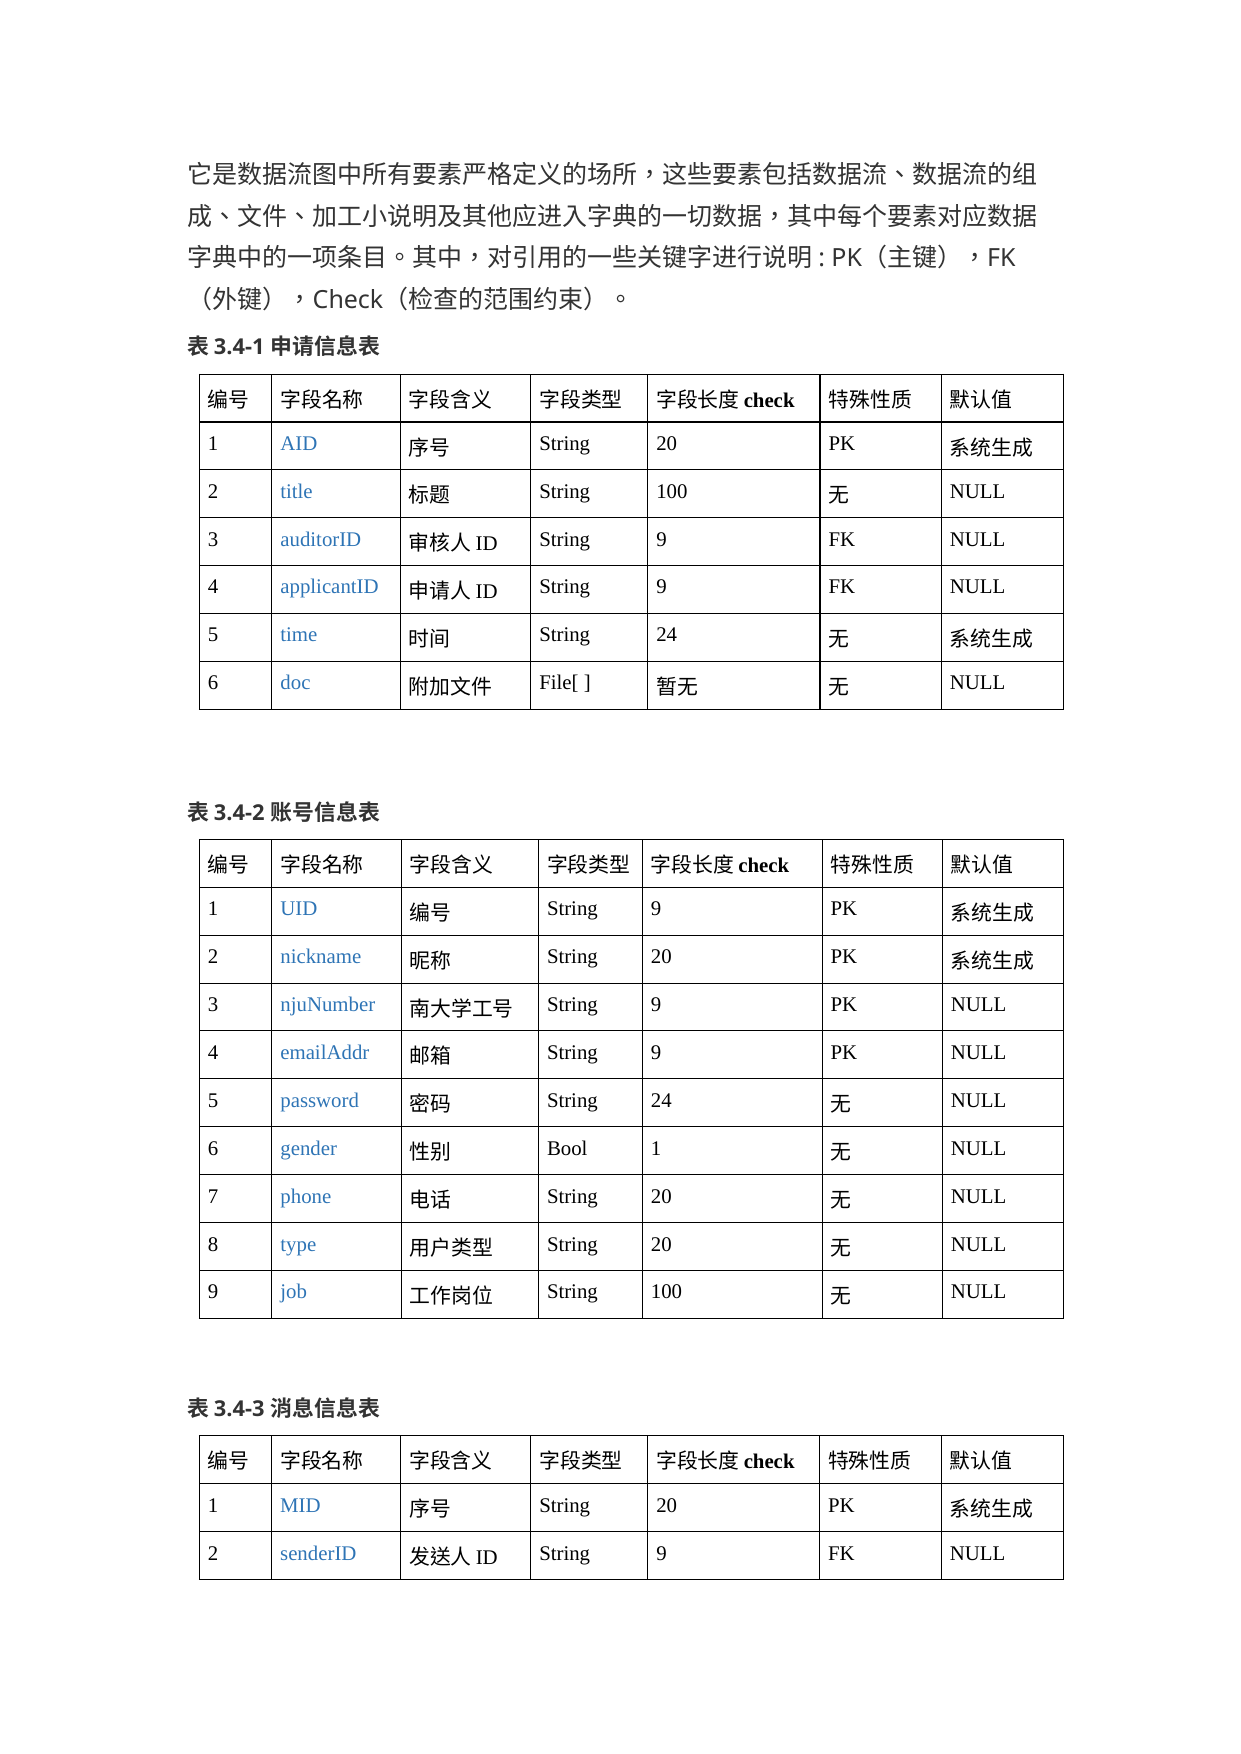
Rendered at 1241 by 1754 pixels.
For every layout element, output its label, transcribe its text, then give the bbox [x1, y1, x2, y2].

table_cell 1 [200, 423, 271, 469]
table_header 字段含义 [401, 375, 530, 421]
table_cell String [531, 470, 647, 517]
table_cell String [539, 1031, 642, 1078]
table_cell 序号 [401, 1484, 530, 1531]
table_cell type [272, 1223, 401, 1270]
table_header 字段含义 [402, 840, 538, 887]
table_header 字段名称 [272, 375, 400, 421]
table_cell job [272, 1271, 401, 1318]
table_cell senderID [272, 1532, 400, 1579]
table_header 编号 [200, 1436, 271, 1483]
table_cell time [272, 614, 400, 661]
table_cell title [272, 470, 400, 517]
table_cell String [539, 1271, 642, 1318]
table_cell FK [821, 518, 941, 565]
table_cell String [539, 888, 642, 934]
table_cell 标题 [401, 470, 530, 517]
table_cell FK [820, 1532, 941, 1579]
table_cell NULL [942, 518, 1063, 565]
table_cell 用户类型 [402, 1223, 538, 1270]
table_cell 电话 [402, 1175, 538, 1222]
table_cell 100 [643, 1271, 822, 1318]
table_cell 9 [648, 518, 819, 565]
table_cell String [531, 1484, 647, 1531]
table_header 字段类型 [531, 1436, 647, 1483]
table_cell UID [272, 888, 401, 934]
table_header 字段长度check [648, 1436, 819, 1483]
table_cell NULL [943, 1175, 1063, 1222]
table_cell 无 [821, 614, 941, 661]
table_cell 7 [200, 1175, 271, 1222]
table_cell 2 [200, 936, 271, 982]
table_header 字段类型 [539, 840, 642, 887]
table_cell 系统生成 [943, 936, 1063, 982]
table_cell emailAddr [272, 1031, 401, 1078]
table_cell NULL [942, 1532, 1063, 1579]
table_cell 9 [200, 1271, 271, 1318]
table_header 特殊性质 [821, 375, 941, 421]
table_cell PK [823, 1031, 942, 1078]
table_cell 时间 [401, 614, 530, 661]
table_cell nickname [272, 936, 401, 982]
table_cell String [531, 1532, 647, 1579]
table_cell 20 [643, 1175, 822, 1222]
text 表3.4-2 账号信息表 [187, 794, 1053, 826]
table_cell 无 [821, 470, 941, 517]
table_cell 9 [643, 984, 822, 1030]
table_header 字段长度check [643, 840, 822, 887]
table_cell 2 [200, 470, 271, 517]
table_header 字段名称 [272, 840, 401, 887]
table_cell String [531, 566, 647, 613]
table_cell 无 [823, 1079, 942, 1126]
table_cell phone [272, 1175, 401, 1222]
table_cell 24 [643, 1079, 822, 1126]
table_cell 9 [643, 1031, 822, 1078]
table_header 特殊性质 [823, 840, 942, 887]
table_cell PK [823, 936, 942, 982]
table_cell 审核人ID [401, 518, 530, 565]
table_cell 3 [200, 518, 271, 565]
table_cell 4 [200, 566, 271, 613]
table_cell 20 [648, 1484, 819, 1531]
table_cell 发送人ID [401, 1532, 530, 1579]
table_header 默认值 [942, 375, 1063, 421]
table_cell String [539, 1079, 642, 1126]
table_header 编号 [200, 840, 271, 887]
table_cell 系统生成 [942, 1484, 1063, 1531]
table_cell 无 [823, 1223, 942, 1270]
table_cell PK [821, 423, 941, 469]
table_header 字段长度check [648, 375, 819, 421]
table_cell 1 [200, 1484, 271, 1531]
table_cell 9 [648, 566, 819, 613]
table_cell 9 [643, 888, 822, 934]
table_cell 系统生成 [942, 614, 1063, 661]
table_cell 1 [643, 1127, 822, 1174]
table_cell NULL [943, 1271, 1063, 1318]
table_cell 1 [200, 888, 271, 934]
table_cell 5 [200, 1079, 271, 1126]
table_cell 附加文件 [401, 662, 530, 709]
table_header 特殊性质 [820, 1436, 941, 1483]
table_cell PK [823, 888, 942, 934]
text 表3.4-1 申请信息表 [187, 329, 1053, 361]
table_cell PK [820, 1484, 941, 1531]
table_cell String [539, 984, 642, 1030]
table_cell NULL [943, 1079, 1063, 1126]
table_cell 20 [643, 1223, 822, 1270]
table_cell NULL [943, 1223, 1063, 1270]
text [187, 150, 1053, 317]
table_cell 6 [200, 1127, 271, 1174]
table_cell String [531, 423, 647, 469]
table_cell doc [272, 662, 400, 709]
table_cell password [272, 1079, 401, 1126]
table_cell 序号 [401, 423, 530, 469]
table_cell 工作岗位 [402, 1271, 538, 1318]
table_cell njuNumber [272, 984, 401, 1030]
table_cell NULL [942, 662, 1063, 709]
table_cell String [539, 1223, 642, 1270]
table_header 字段名称 [272, 1436, 400, 1483]
table_cell 申请人ID [401, 566, 530, 613]
table_header 默认值 [943, 840, 1063, 887]
table_header 编号 [200, 375, 271, 421]
table_cell 编号 [402, 888, 538, 934]
table_header 默认值 [942, 1436, 1063, 1483]
table_cell 性别 [402, 1127, 538, 1174]
table_cell NULL [943, 1031, 1063, 1078]
table_cell 系统生成 [943, 888, 1063, 934]
table_cell 8 [200, 1223, 271, 1270]
table_cell File[ ] [531, 662, 647, 709]
table_cell Bool [539, 1127, 642, 1174]
table_header 字段含义 [401, 1436, 530, 1483]
table_cell 5 [200, 614, 271, 661]
table_cell PK [823, 984, 942, 1030]
table_cell 无 [823, 1175, 942, 1222]
table_cell 系统生成 [942, 423, 1063, 469]
table_cell 暂无 [648, 662, 819, 709]
table_cell 邮箱 [402, 1031, 538, 1078]
table_cell String [539, 1175, 642, 1222]
table_cell MID [272, 1484, 400, 1531]
table_cell 9 [648, 1532, 819, 1579]
table_cell 3 [200, 984, 271, 1030]
table_cell 6 [200, 662, 271, 709]
table_cell auditorID [272, 518, 400, 565]
table_cell 100 [648, 470, 819, 517]
table_cell 4 [200, 1031, 271, 1078]
table_cell 无 [823, 1271, 942, 1318]
text 表3.4-3 消息信息表 [187, 1391, 1053, 1423]
table_cell String [539, 936, 642, 982]
table_cell String [531, 518, 647, 565]
table_cell 20 [648, 423, 819, 469]
table_header 字段类型 [531, 375, 647, 421]
table_cell FK [821, 566, 941, 613]
table_cell 无 [823, 1127, 942, 1174]
table_cell NULL [942, 470, 1063, 517]
table_cell 24 [648, 614, 819, 661]
table_cell String [531, 614, 647, 661]
table_cell 无 [821, 662, 941, 709]
table_cell NULL [942, 566, 1063, 613]
table_cell NULL [943, 1127, 1063, 1174]
table_cell gender [272, 1127, 401, 1174]
table_cell 南大学工号 [402, 984, 538, 1030]
table_cell 2 [200, 1532, 271, 1579]
table_cell 20 [643, 936, 822, 982]
table_cell NULL [943, 984, 1063, 1030]
table_cell 密码 [402, 1079, 538, 1126]
table_cell AID [272, 423, 400, 469]
table_cell 昵称 [402, 936, 538, 982]
table_cell applicantID [272, 566, 400, 613]
